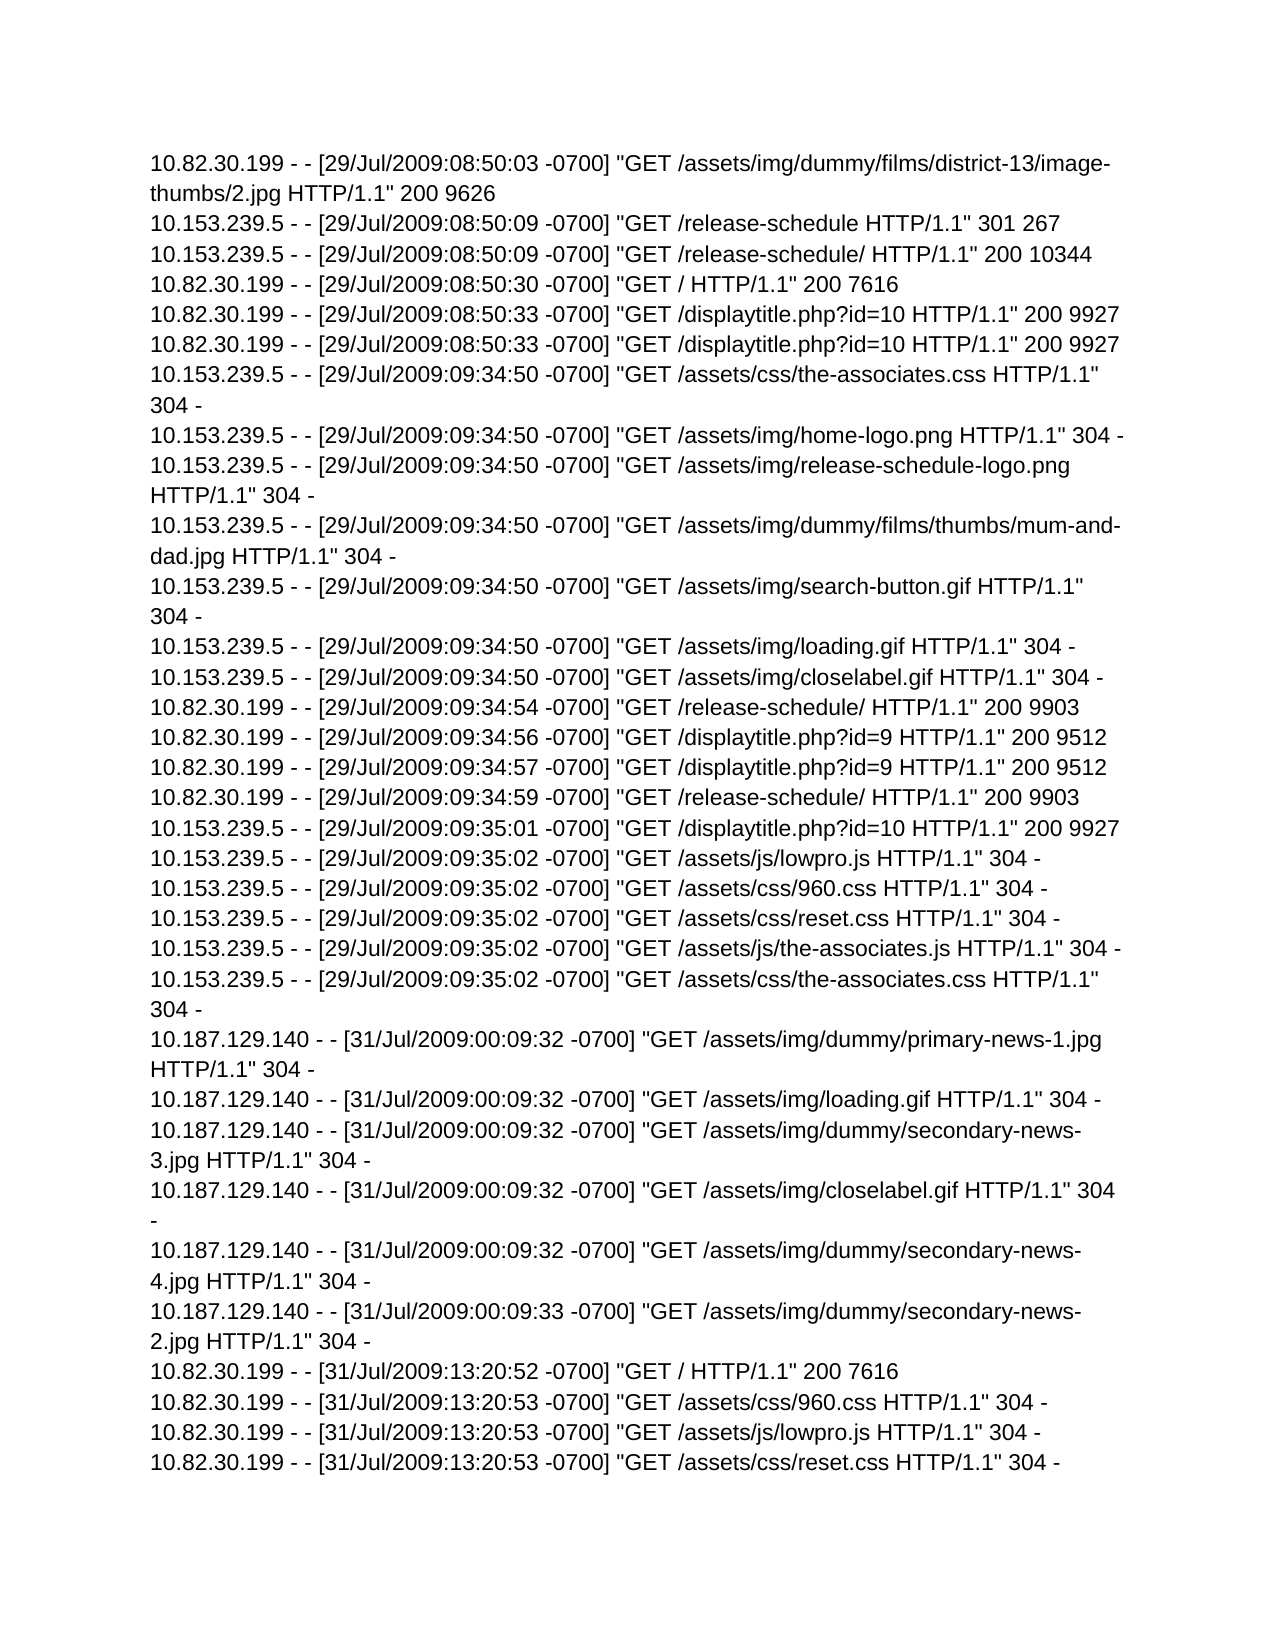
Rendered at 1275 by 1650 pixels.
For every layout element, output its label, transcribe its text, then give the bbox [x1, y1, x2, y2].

text 10.82.30.199 - - [29/Jul/2009:08:50:30 -0700] "GET / HTTP/1.1" 200 7616 [150, 271, 1125, 297]
text 10.153.239.5 - - [29/Jul/2009:09:34:50 -0700] "GET /assets/img/loading.gif HTTP/1.1" 304 - [150, 633, 1125, 660]
text 10.153.239.5 - - [29/Jul/2009:09:34:50 -0700] "GET /assets/img/home-logo.png HTTP/1.1" 304 - [150, 422, 1125, 448]
text 10.187.129.140 - - [31/Jul/2009:00:09:32 -0700] "GET /assets/img/dummy/primary-news-1.jpg HTTP/1.1" 304 - [150, 1026, 1125, 1083]
text 10.153.239.5 - - [29/Jul/2009:09:34:50 -0700] "GET /assets/img/search-button.gif HTTP/1.1" 304 - [150, 573, 1125, 629]
text 10.153.239.5 - - [29/Jul/2009:09:35:02 -0700] "GET /assets/css/reset.css HTTP/1.1" 304 - [150, 905, 1125, 932]
text 10.82.30.199 - - [29/Jul/2009:08:50:03 -0700] "GET /assets/img/dummy/films/district-13/image-thumbs/2.jpg HTTP/1.1" 200 9626 [150, 150, 1125, 207]
text 10.153.239.5 - - [29/Jul/2009:09:34:50 -0700] "GET /assets/img/closelabel.gif HTTP/1.1" 304 - [150, 663, 1125, 690]
text 10.82.30.199 - - [31/Jul/2009:13:20:53 -0700] "GET /assets/css/reset.css HTTP/1.1" 304 - [150, 1449, 1125, 1475]
text 10.82.30.199 - - [31/Jul/2009:13:20:53 -0700] "GET /assets/js/lowpro.js HTTP/1.1" 304 - [150, 1419, 1125, 1445]
text 10.153.239.5 - - [29/Jul/2009:09:35:01 -0700] "GET /displaytitle.php?id=10 HTTP/1.1" 200 9927 [150, 814, 1125, 841]
text 10.187.129.140 - - [31/Jul/2009:00:09:32 -0700] "GET /assets/img/loading.gif HTTP/1.1" 304 - [150, 1086, 1125, 1113]
text 10.153.239.5 - - [29/Jul/2009:09:34:50 -0700] "GET /assets/css/the-associates.css HTTP/1.1" 304 - [150, 361, 1125, 418]
text 10.153.239.5 - - [29/Jul/2009:09:34:50 -0700] "GET /assets/img/release-schedule-logo.png HTTP/1.1" 304 - [150, 452, 1125, 509]
text 10.153.239.5 - - [29/Jul/2009:08:50:09 -0700] "GET /release-schedule HTTP/1.1" 301 267 [150, 210, 1125, 237]
text 10.187.129.140 - - [31/Jul/2009:00:09:32 -0700] "GET /assets/img/dummy/secondary-news-3.jpg HTTP/1.1" 304 - [150, 1117, 1125, 1173]
text 10.82.30.199 - - [31/Jul/2009:13:20:52 -0700] "GET / HTTP/1.1" 200 7616 [150, 1358, 1125, 1385]
text 10.187.129.140 - - [31/Jul/2009:00:09:32 -0700] "GET /assets/img/dummy/secondary-news-4.jpg HTTP/1.1" 304 - [150, 1237, 1125, 1294]
text 10.82.30.199 - - [29/Jul/2009:09:34:59 -0700] "GET /release-schedule/ HTTP/1.1" 200 9903 [150, 784, 1125, 811]
text 10.82.30.199 - - [31/Jul/2009:13:20:53 -0700] "GET /assets/css/960.css HTTP/1.1" 304 - [150, 1388, 1125, 1415]
text 10.82.30.199 - - [29/Jul/2009:09:34:57 -0700] "GET /displaytitle.php?id=9 HTTP/1.1" 200 9512 [150, 754, 1125, 781]
text 10.153.239.5 - - [29/Jul/2009:09:35:02 -0700] "GET /assets/js/the-associates.js HTTP/1.1" 304 - [150, 935, 1125, 962]
text 10.153.239.5 - - [29/Jul/2009:09:35:02 -0700] "GET /assets/js/lowpro.js HTTP/1.1" 304 - [150, 845, 1125, 871]
text 10.82.30.199 - - [29/Jul/2009:08:50:33 -0700] "GET /displaytitle.php?id=10 HTTP/1.1" 200 9927 [150, 301, 1125, 327]
text 10.153.239.5 - - [29/Jul/2009:08:50:09 -0700] "GET /release-schedule/ HTTP/1.1" 200 10344 [150, 241, 1125, 267]
text 10.82.30.199 - - [29/Jul/2009:09:34:54 -0700] "GET /release-schedule/ HTTP/1.1" 200 9903 [150, 694, 1125, 720]
text 10.82.30.199 - - [29/Jul/2009:08:50:33 -0700] "GET /displaytitle.php?id=10 HTTP/1.1" 200 9927 [150, 331, 1125, 358]
text 10.153.239.5 - - [29/Jul/2009:09:35:02 -0700] "GET /assets/css/the-associates.css HTTP/1.1" 304 - [150, 966, 1125, 1022]
text 10.187.129.140 - - [31/Jul/2009:00:09:33 -0700] "GET /assets/img/dummy/secondary-news-2.jpg HTTP/1.1" 304 - [150, 1298, 1125, 1354]
text 10.153.239.5 - - [29/Jul/2009:09:35:02 -0700] "GET /assets/css/960.css HTTP/1.1" 304 - [150, 875, 1125, 901]
text 10.187.129.140 - - [31/Jul/2009:00:09:32 -0700] "GET /assets/img/closelabel.gif HTTP/1.1" 304 - [150, 1177, 1125, 1234]
text 10.153.239.5 - - [29/Jul/2009:09:34:50 -0700] "GET /assets/img/dummy/films/thumbs/mum-and-dad.jpg HTTP/1.1" 304 - [150, 512, 1125, 569]
text 10.82.30.199 - - [29/Jul/2009:09:34:56 -0700] "GET /displaytitle.php?id=9 HTTP/1.1" 200 9512 [150, 724, 1125, 750]
